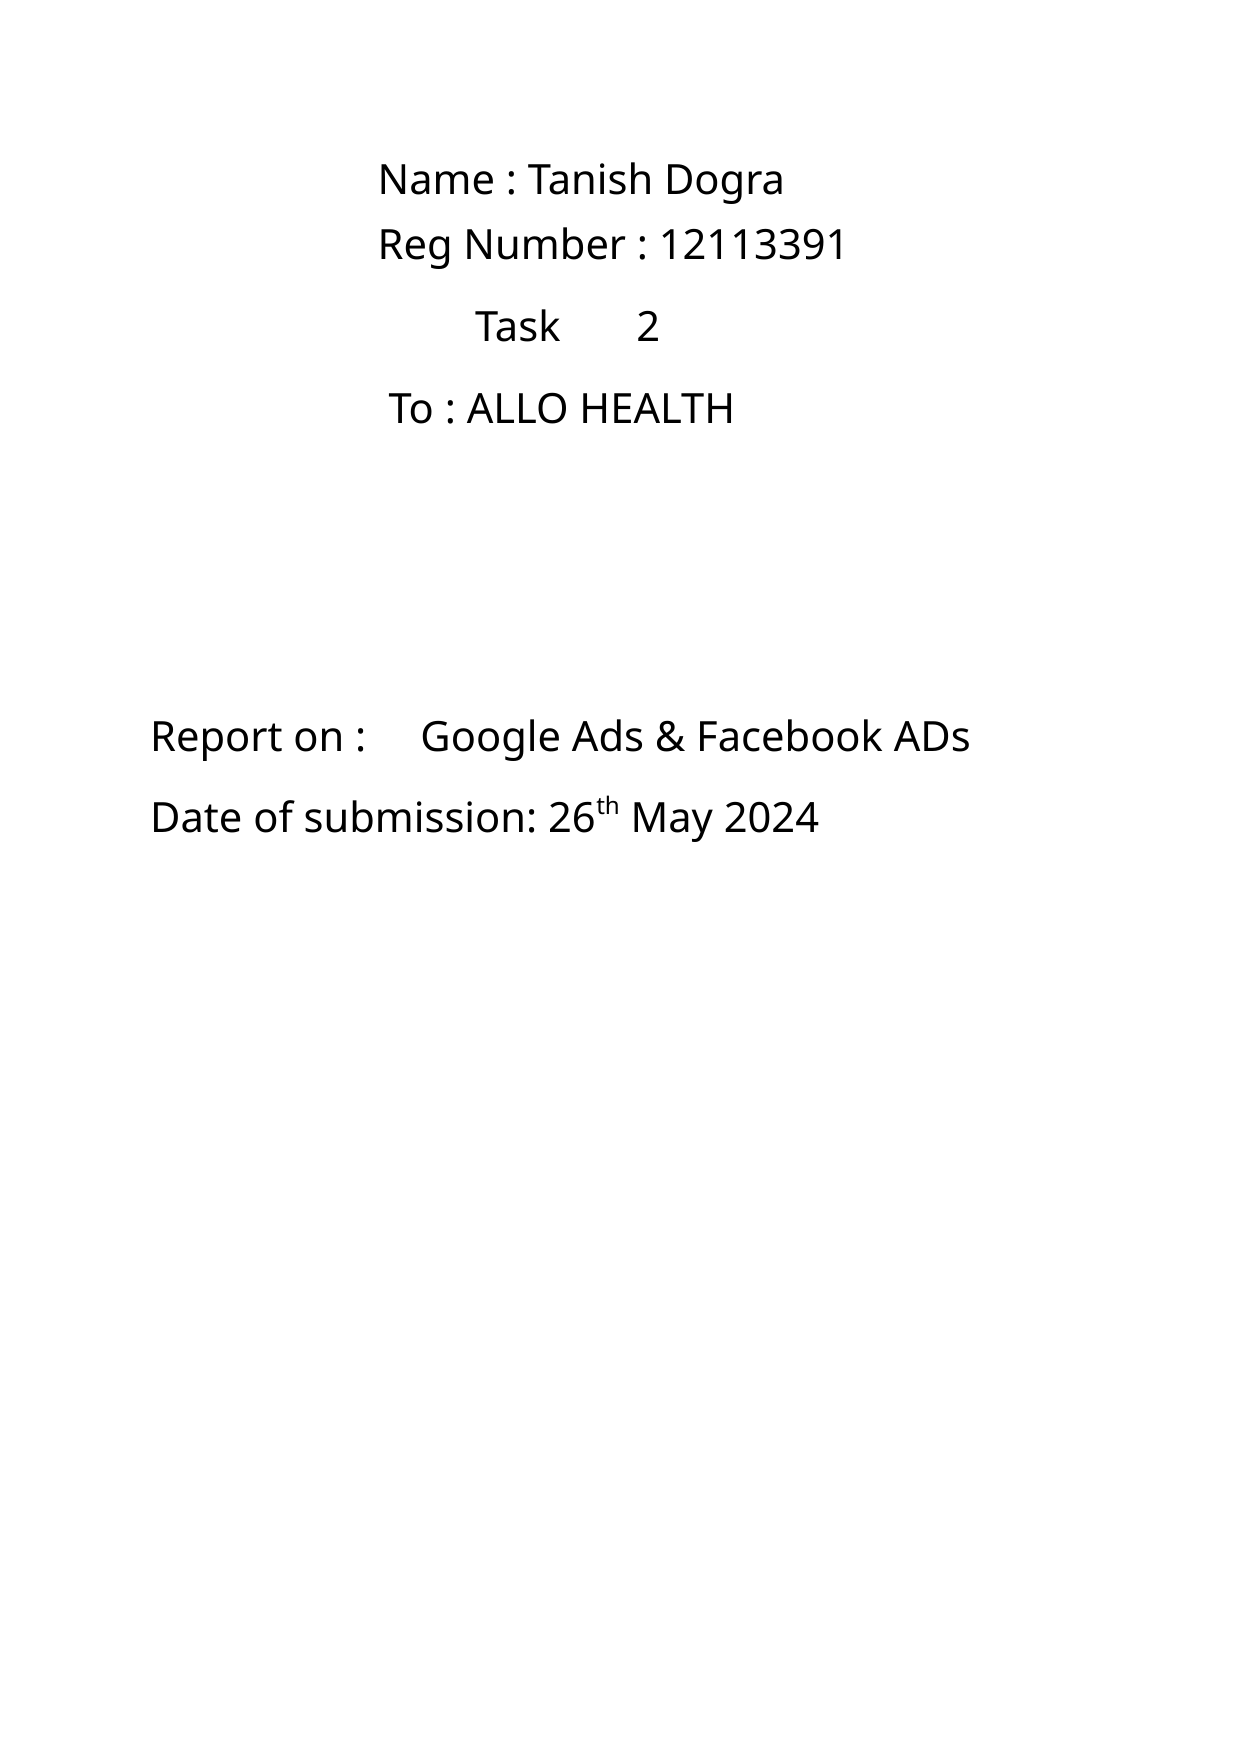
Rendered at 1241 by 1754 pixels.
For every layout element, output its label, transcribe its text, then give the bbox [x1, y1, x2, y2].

text Date of submission: 26th May 2024 [150, 788, 1090, 845]
text To : ALLO HEALTH [150, 379, 1090, 436]
text Name : Tanish Dogra Reg Number : 12113391 [150, 150, 1090, 272]
text Report on : Google Ads & Facebook ADs [150, 706, 1090, 763]
text Task 2 [150, 297, 1090, 354]
